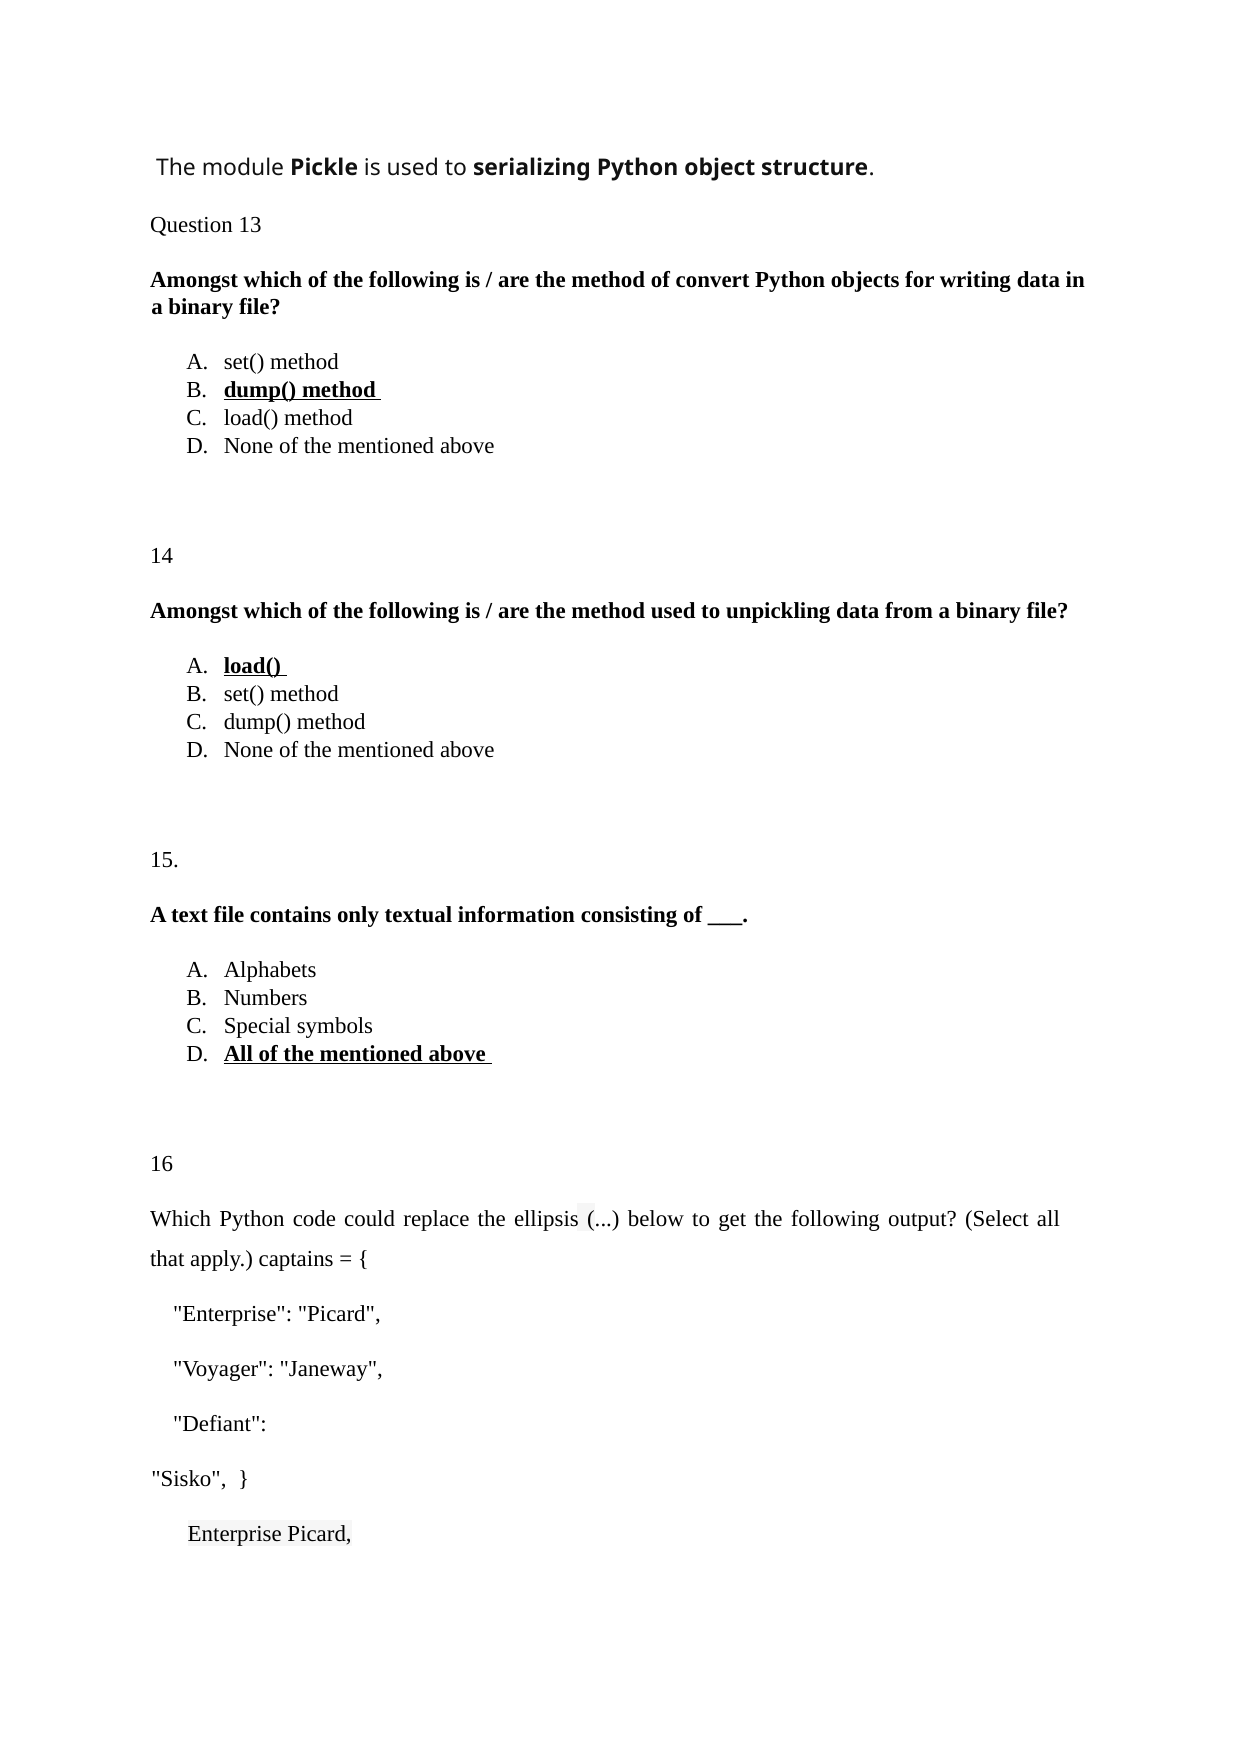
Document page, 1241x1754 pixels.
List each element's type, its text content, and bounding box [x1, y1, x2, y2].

list All of the mentioned above [186, 1040, 1069, 1066]
list None of the mentioned above [186, 736, 1069, 762]
text 16 [150, 1150, 1069, 1176]
text Question 13 [150, 211, 1069, 237]
list dump() method [186, 708, 1069, 734]
text "Enterprise": "Picard", [150, 1300, 1069, 1326]
text 15. [150, 846, 1069, 872]
text Amongst which of the following is / are the method used to unpickling data from a binary file? [150, 597, 1086, 623]
text 14 [150, 542, 1069, 568]
list Special symbols [186, 1012, 1069, 1038]
text Enterprise Picard, [187, 1519, 1086, 1546]
list load() [186, 652, 1069, 678]
text Amongst which of the following is / are the method of convert Python objects for writing data in a binary file? [150, 266, 1086, 319]
list None of the mentioned above [186, 432, 1069, 458]
list dump() method [186, 376, 1069, 402]
list Numbers [186, 984, 1069, 1010]
text "Voyager": "Janeway", [150, 1355, 1069, 1381]
list Alphabets [186, 956, 1069, 982]
list set() method [186, 348, 1069, 374]
text Which Python code could replace the ellipsis (...) below to get the following output? (Select all that apply.) captains = { [150, 1205, 1062, 1272]
text "Defiant": "Sisko", } [150, 1410, 365, 1491]
list load() method [186, 404, 1069, 430]
list set() method [186, 680, 1069, 706]
text A text file contains only textual information consisting of ___. [150, 901, 1086, 927]
text The module Pickle is used to serializing Python object structure. [150, 151, 1086, 182]
